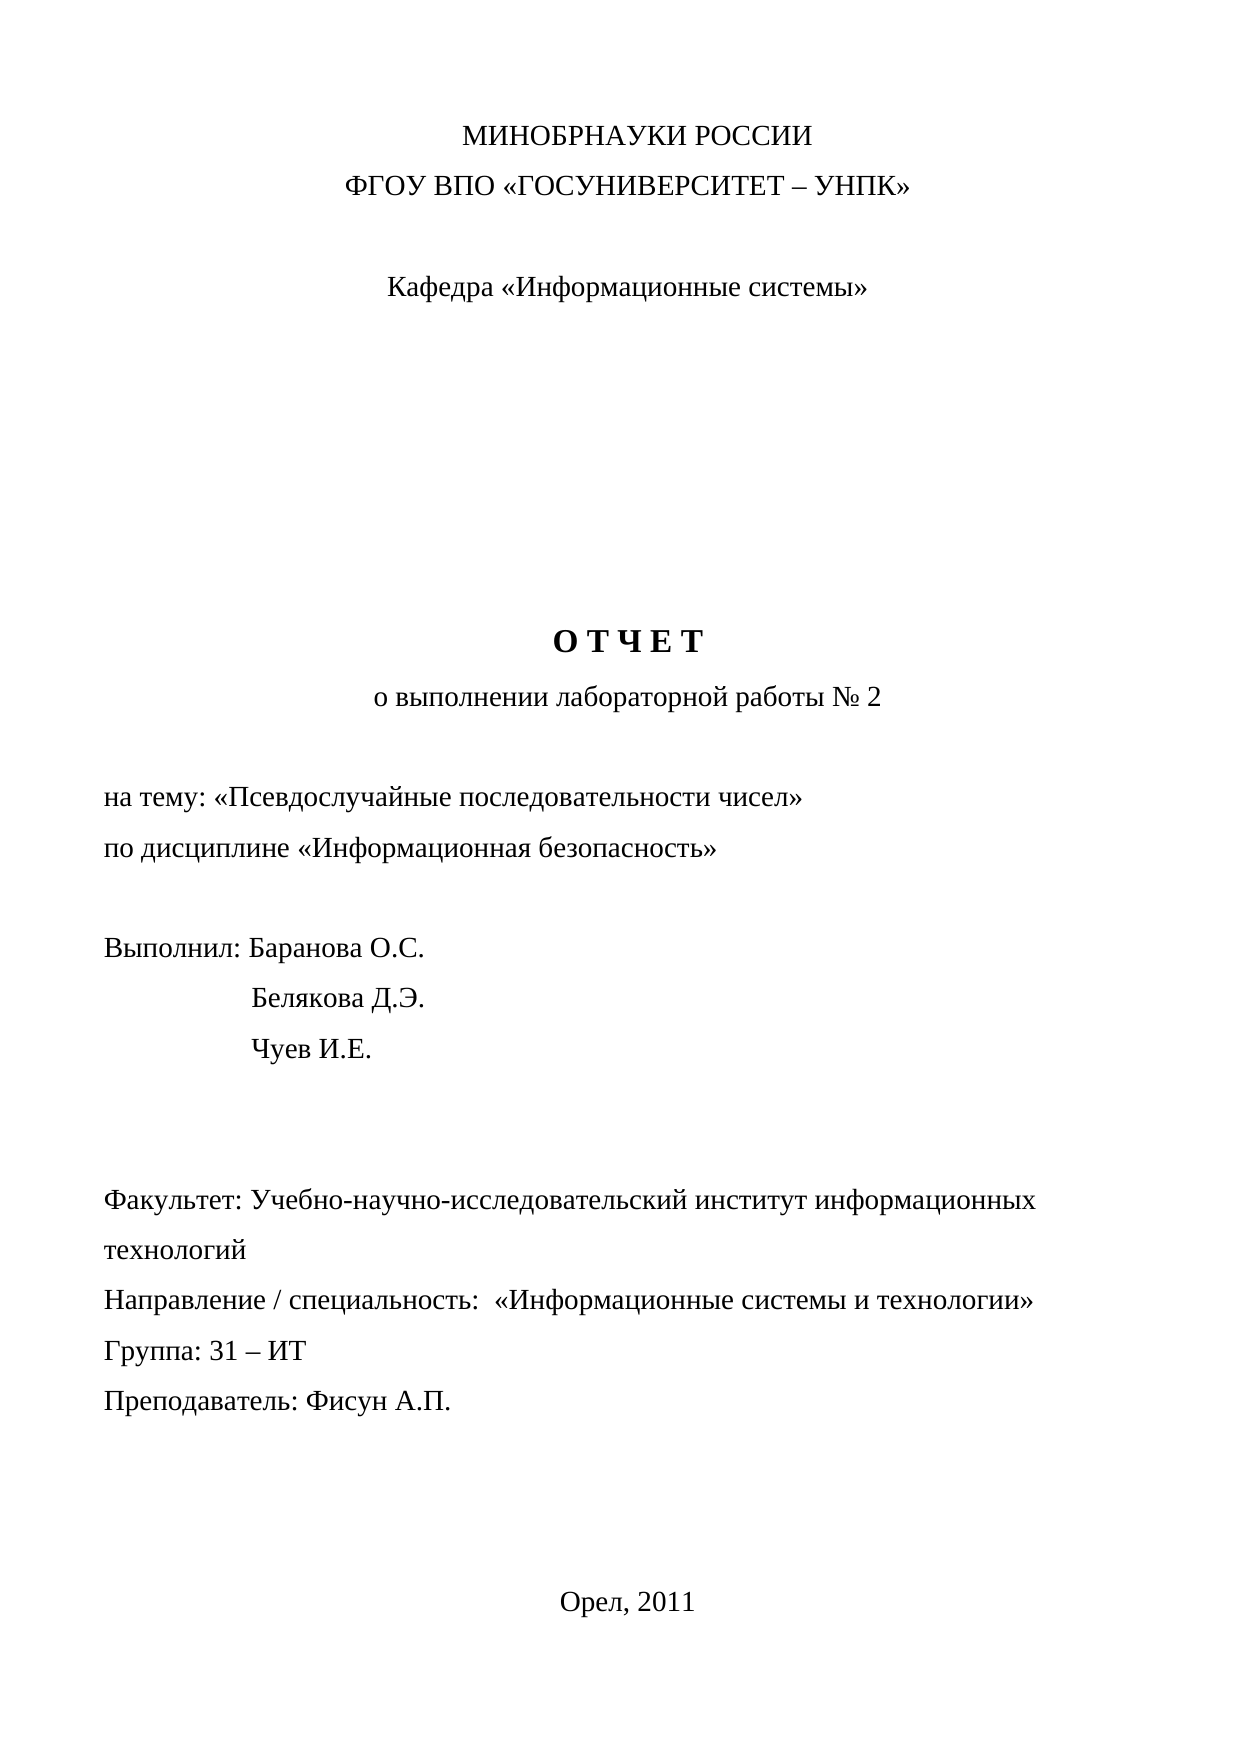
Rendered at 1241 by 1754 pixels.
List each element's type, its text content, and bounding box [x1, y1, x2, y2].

text Направление / специальность: «Информационные системы и технологии» [103, 1282, 1152, 1316]
text Факультет: Учебно-научно-исследовательский институт информационных технологий [103, 1182, 1152, 1266]
text о выполнении лабораторной работы № 2 [103, 679, 1152, 712]
text Группа: 31 – ИТ [103, 1333, 1152, 1366]
text по дисциплине «Информационная безопасность» [103, 830, 1152, 863]
text Выполнил: Баранова О.С. [103, 930, 1152, 964]
text МИНОБРНАУКИ РОССИИ [103, 118, 1171, 152]
text Чуев И.Е. [103, 1031, 1152, 1064]
text О Т Ч Е Т [103, 621, 1152, 659]
text ФГОУ ВПО «Госуниверситет – УНПК» [103, 168, 1152, 202]
text Преподаватель: Фисун А.П. [103, 1383, 1152, 1417]
text Кафедра «Информационные системы» [103, 269, 1152, 303]
text Белякова Д.Э. [103, 981, 1152, 1014]
text на тему: «Псевдослучайные последовательности чисел» [103, 779, 1152, 813]
text Орел, 2011 [103, 1584, 1152, 1618]
